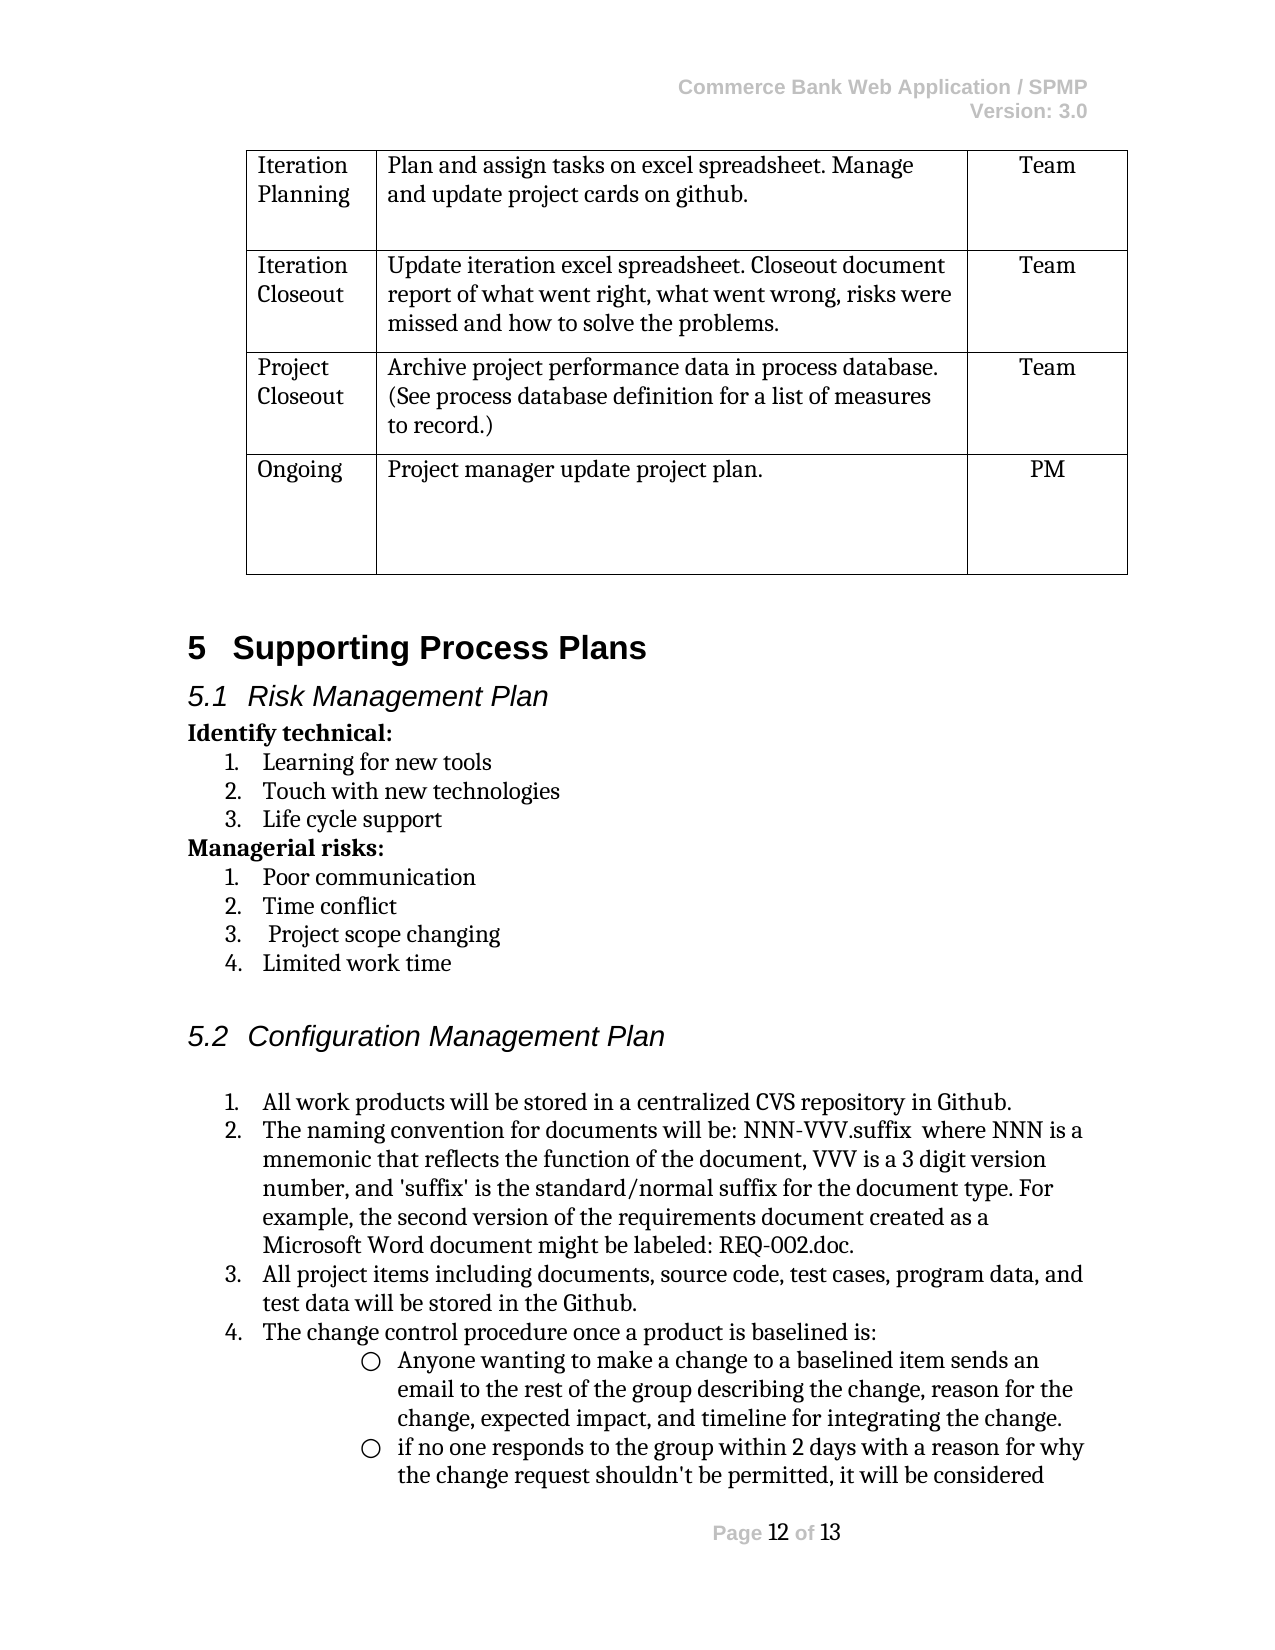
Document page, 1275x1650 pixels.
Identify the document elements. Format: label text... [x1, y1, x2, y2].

text Identify technical: [187, 719, 1087, 748]
table_cell Project Closeout [247, 353, 376, 454]
list Anyone wanting to make a change to a baselined item sends an email to the rest of the group describing the change, reason for the change, expected impact, and timeline for integrating the change. [360, 1346, 1087, 1433]
list Touch with new technologies [225, 777, 1087, 805]
table_cell Team [968, 251, 1127, 352]
table_cell Iteration Planning [247, 151, 376, 250]
table_cell Project manager update project plan. [377, 455, 967, 574]
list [360, 1433, 1087, 1490]
list Limited work time [225, 949, 1087, 978]
table_cell PM [968, 455, 1127, 574]
list Time conflict [225, 892, 1087, 920]
list All work products will be stored in a centralized CVS repository in Github. [225, 1088, 1087, 1116]
table_cell Plan and assign tasks on excel spreadsheet. Manage and update project cards on github. [377, 151, 967, 250]
list The naming convention for documents will be: NNN-VVV.suffix where NNN is a mnemonic that reflects the function of the document, VVV is a 3 digit version number, and 'suffix' is the standard/normal suffix for the document type. For example, the second version of the requirements document created as a Microsoft Word document might be labeled: REQ-002.doc. [225, 1116, 1087, 1260]
subtitle Risk Management Plan [187, 679, 1087, 713]
table_cell Update iteration excel spreadsheet. Closeout document report of what went right, what went wrong, risks were missed and how to solve the problems. [377, 251, 967, 352]
table_cell Archive project performance data in process database. (See process database definition for a list of measures to record.) [377, 353, 967, 454]
subtitle Configuration Management Plan [187, 1019, 1087, 1053]
list Life cycle support [225, 805, 1087, 834]
list Poor communication [225, 863, 1087, 892]
table_cell Team [968, 151, 1127, 250]
subtitle Supporting Process Plans [187, 628, 1087, 667]
table_cell Ongoing [247, 455, 376, 574]
text Managerial risks: [187, 834, 1087, 863]
list The change control procedure once a product is baselined is: [225, 1318, 1087, 1346]
list Project scope changing [225, 920, 1087, 949]
table_cell Iteration Closeout [247, 251, 376, 352]
table_cell Team [968, 353, 1127, 454]
list All project items including documents, source code, test cases, program data, and test data will be stored in the Github. [225, 1260, 1087, 1318]
list Learning for new tools [225, 748, 1087, 777]
